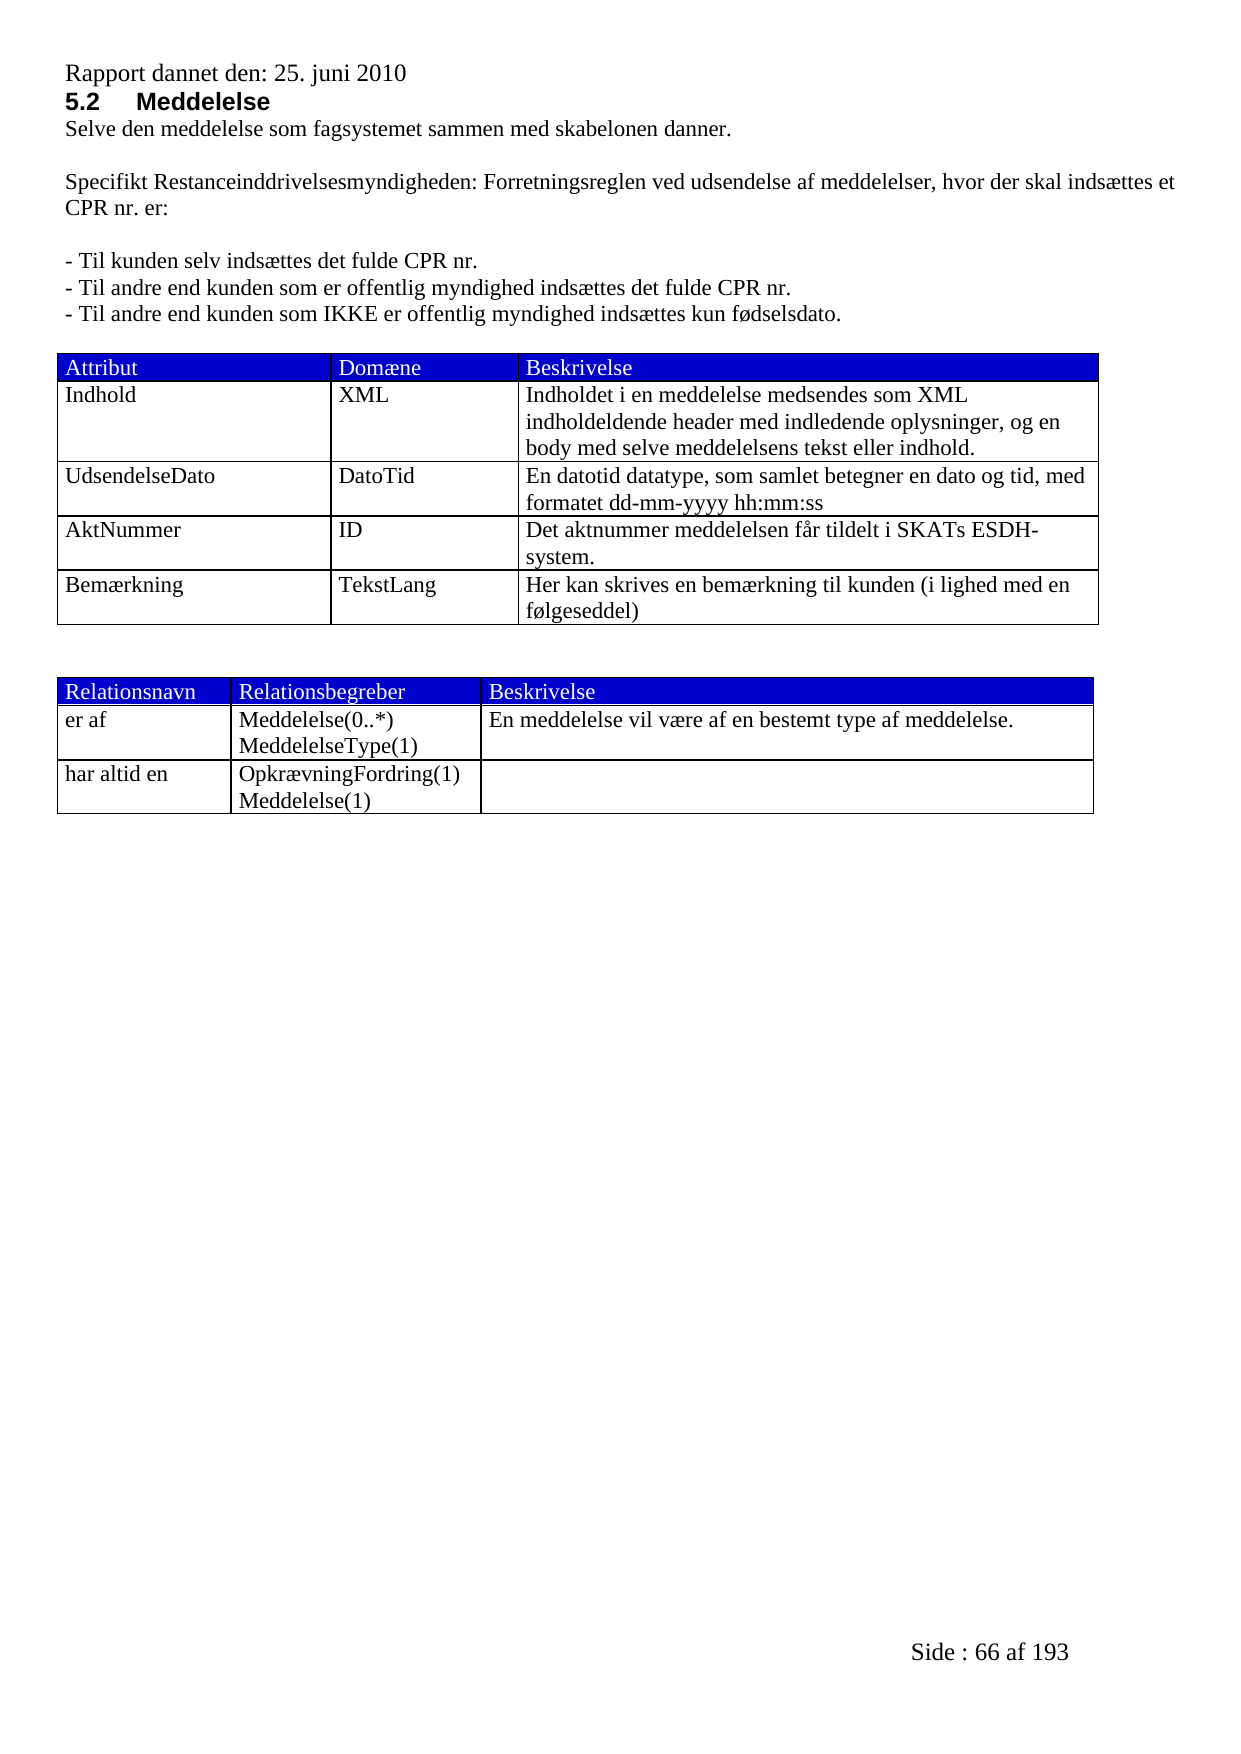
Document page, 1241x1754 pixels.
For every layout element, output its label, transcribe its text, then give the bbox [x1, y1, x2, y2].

table_cell Bemærkning [58, 571, 330, 623]
table_cell AktNummer [58, 517, 330, 569]
table_cell OpkrævningFordring(1) Meddelelse(1) [232, 761, 480, 813]
subtitle Meddelelse [65, 87, 1181, 115]
table_cell Meddelelse(0..*) MeddelelseType(1) [232, 706, 480, 759]
table_cell Her kan skrives en bemærkning til kunden (i lighed med en følgeseddel) [519, 571, 1098, 623]
table_cell Indholdet i en meddelelse medsendes som XML indholdeldende header med indledende oplysninger, og en body med selve meddelelsens tekst eller indhold. [519, 382, 1098, 461]
table_cell XML [332, 382, 518, 461]
table_header Beskrivelse [519, 354, 1098, 380]
table_cell Det aktnummer meddelelsen får tildelt i SKATs ESDH-system. [519, 517, 1098, 569]
table_cell er af [58, 706, 230, 759]
table_cell UdsendelseDato [58, 462, 330, 515]
table_header Relationsnavn [58, 678, 230, 704]
table_cell En datotid datatype, som samlet betegner en dato og tid, med formatet dd-mm-yyyy hh:mm:ss [519, 462, 1098, 515]
text Specifikt Restanceinddrivelsesmyndigheden: Forretningsreglen ved udsendelse af meddelelser, hvor der skal indsættes et CPR nr. er: [65, 168, 1181, 221]
table_cell TekstLang [332, 571, 518, 623]
table_cell har altid en [58, 761, 230, 813]
table_cell En meddelelse vil være af en bestemt type af meddelelse. [482, 706, 1093, 759]
text - Til kunden selv indsættes det fulde CPR nr. [65, 247, 1181, 273]
table_cell DatoTid [332, 462, 518, 515]
text - Til andre end kunden som er offentlig myndighed indsættes det fulde CPR nr. [65, 273, 1181, 300]
table_cell [482, 761, 1093, 813]
text - Til andre end kunden som IKKE er offentlig myndighed indsættes kun fødselsdato. [65, 300, 1181, 326]
text Selve den meddelelse som fagsystemet sammen med skabelonen danner. [65, 115, 1181, 142]
table_header Relationsbegreber [232, 678, 480, 704]
table_cell Indhold [58, 382, 330, 461]
table_header Attribut [58, 354, 330, 380]
table_header Domæne [332, 354, 518, 380]
table_header Beskrivelse [482, 678, 1093, 704]
table_cell ID [332, 517, 518, 569]
